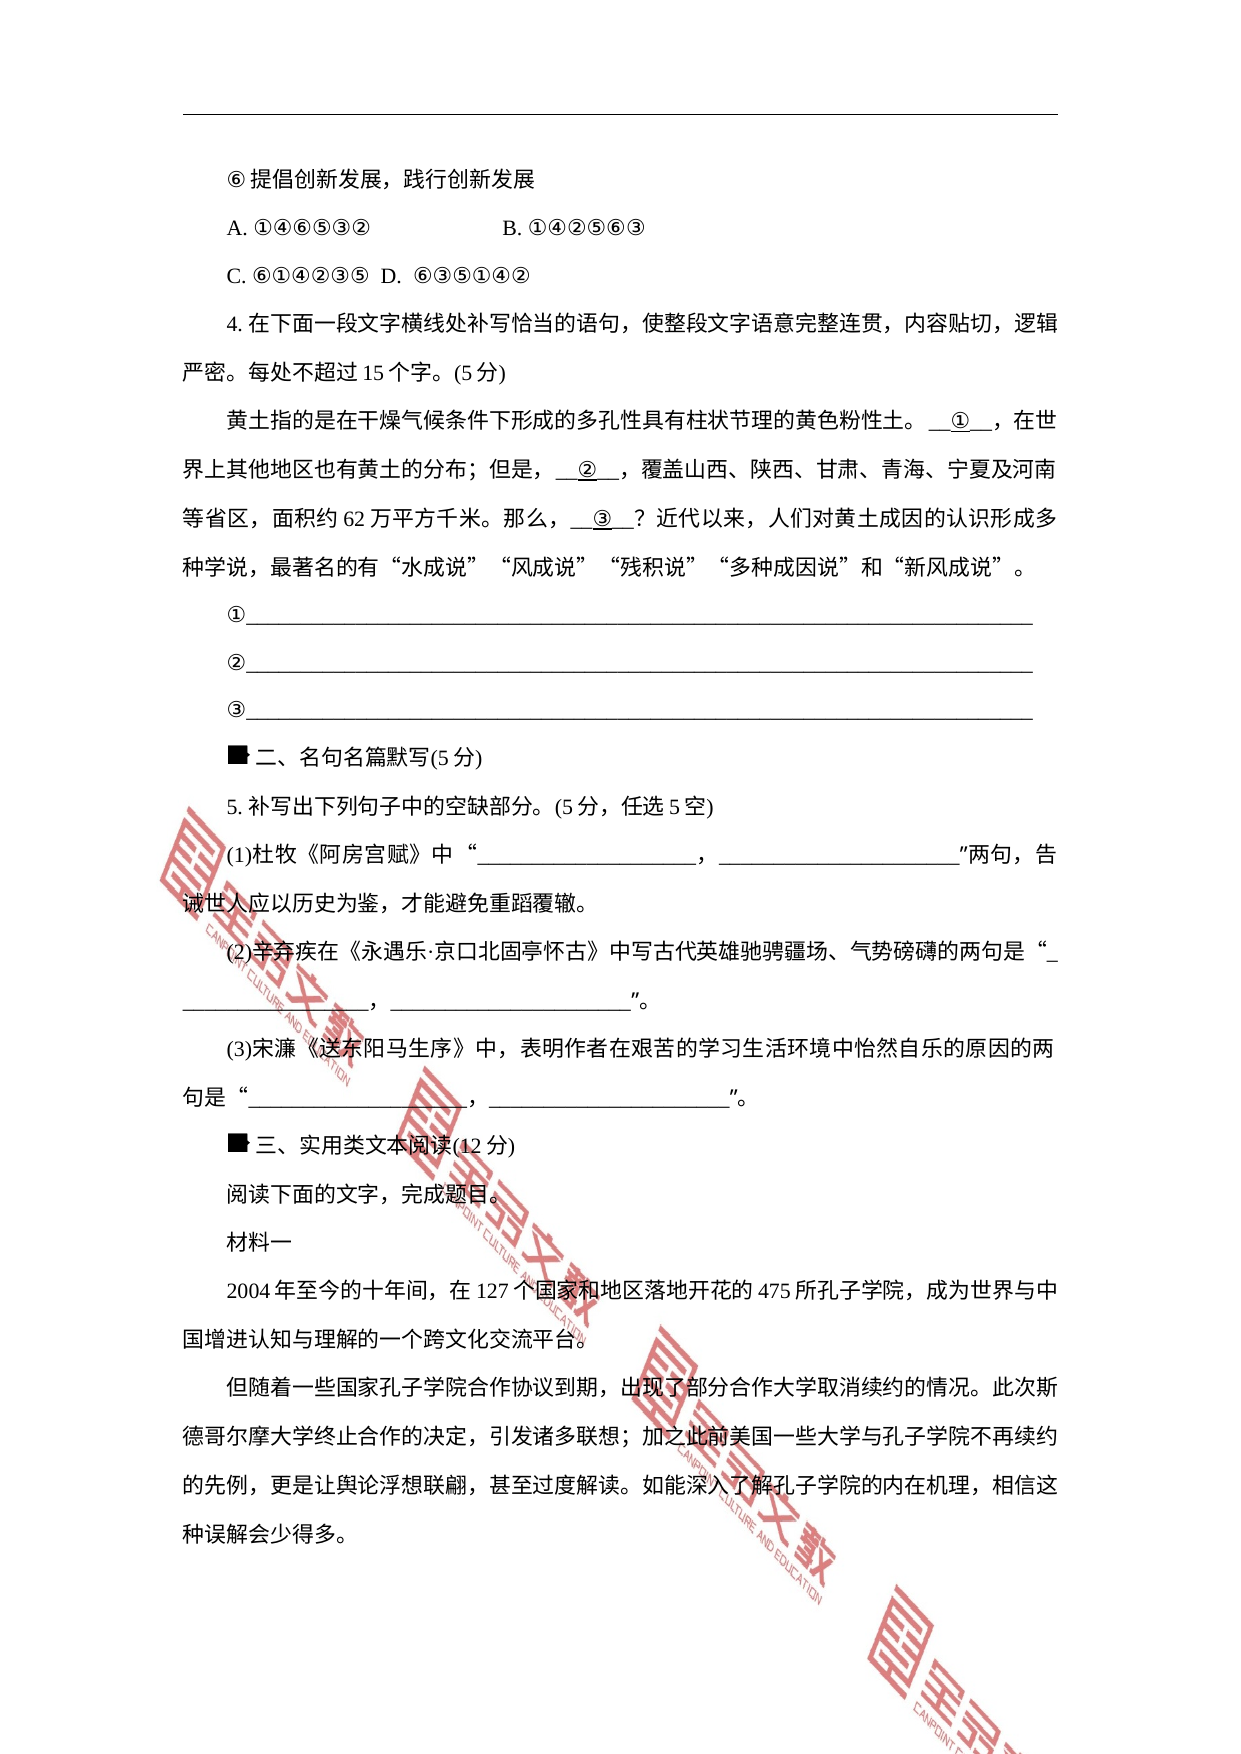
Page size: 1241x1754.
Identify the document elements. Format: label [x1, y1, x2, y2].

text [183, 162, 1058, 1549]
picture [112, 149, 1119, 1754]
